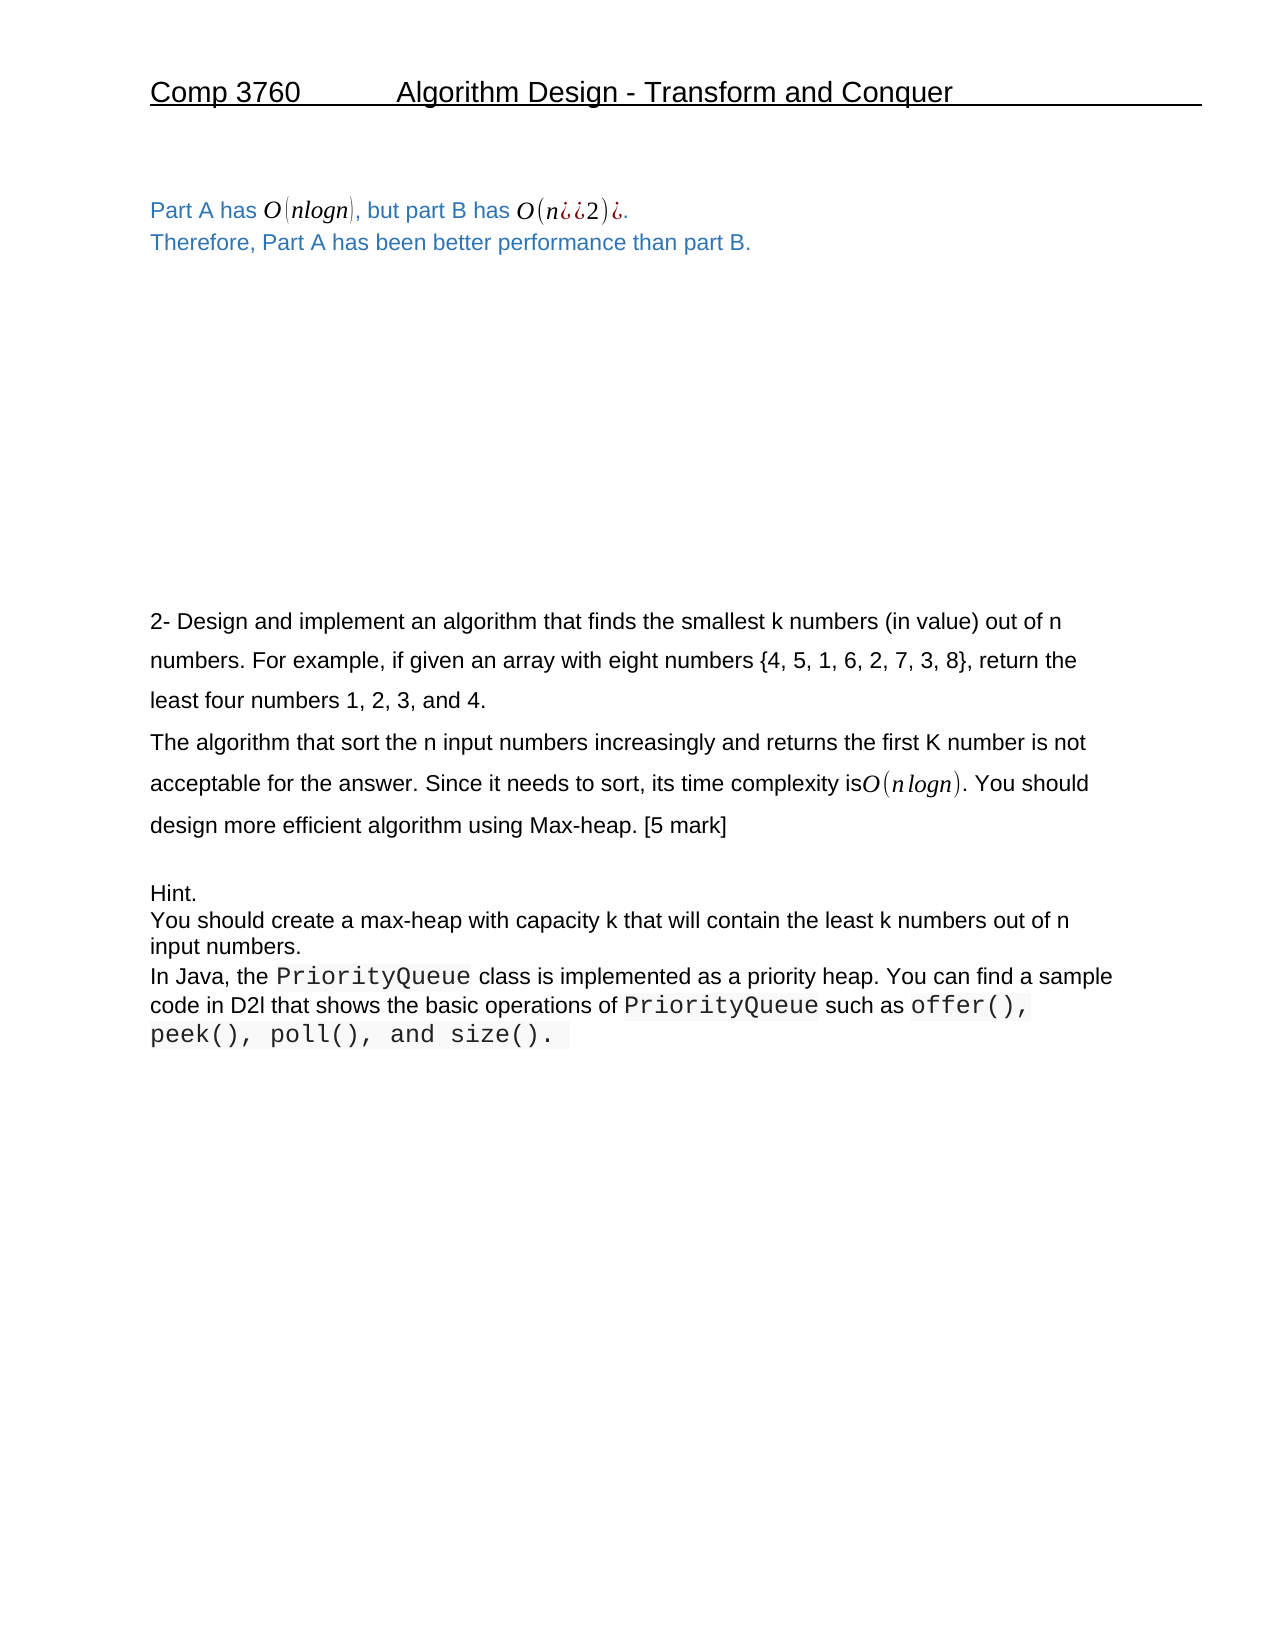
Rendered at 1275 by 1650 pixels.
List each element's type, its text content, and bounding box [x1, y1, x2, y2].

text Therefore, Part A has been better performance than part B. [150, 229, 1125, 255]
text The algorithm that sort the n input numbers increasingly and returns the first K number is not acceptable for the answer. Since it needs to sort, its time complexity is. You should design more efficient algorithm using Max-heap. [5 mark] [150, 729, 1125, 838]
text In Java, the PriorityQueue class is implemented as a priority heap. You can find a sample code in D2l that shows the basic operations of PriorityQueue such as offer(), peek(), poll(), and size(). [150, 959, 1125, 1049]
text Hint. [150, 880, 1125, 907]
text Part A has , but part B has . [150, 195, 1125, 226]
text 2- Design and implement an algorithm that finds the smallest k numbers (in value) out of n numbers. For example, if given an array with eight numbers {4, 5, 1, 6, 2, 7, 3, 8}, return the least four numbers 1, 2, 3, and 4. [150, 608, 1125, 713]
text You should create a max-heap with capacity k that will contain the least k numbers out of n input numbers. [150, 907, 1125, 959]
